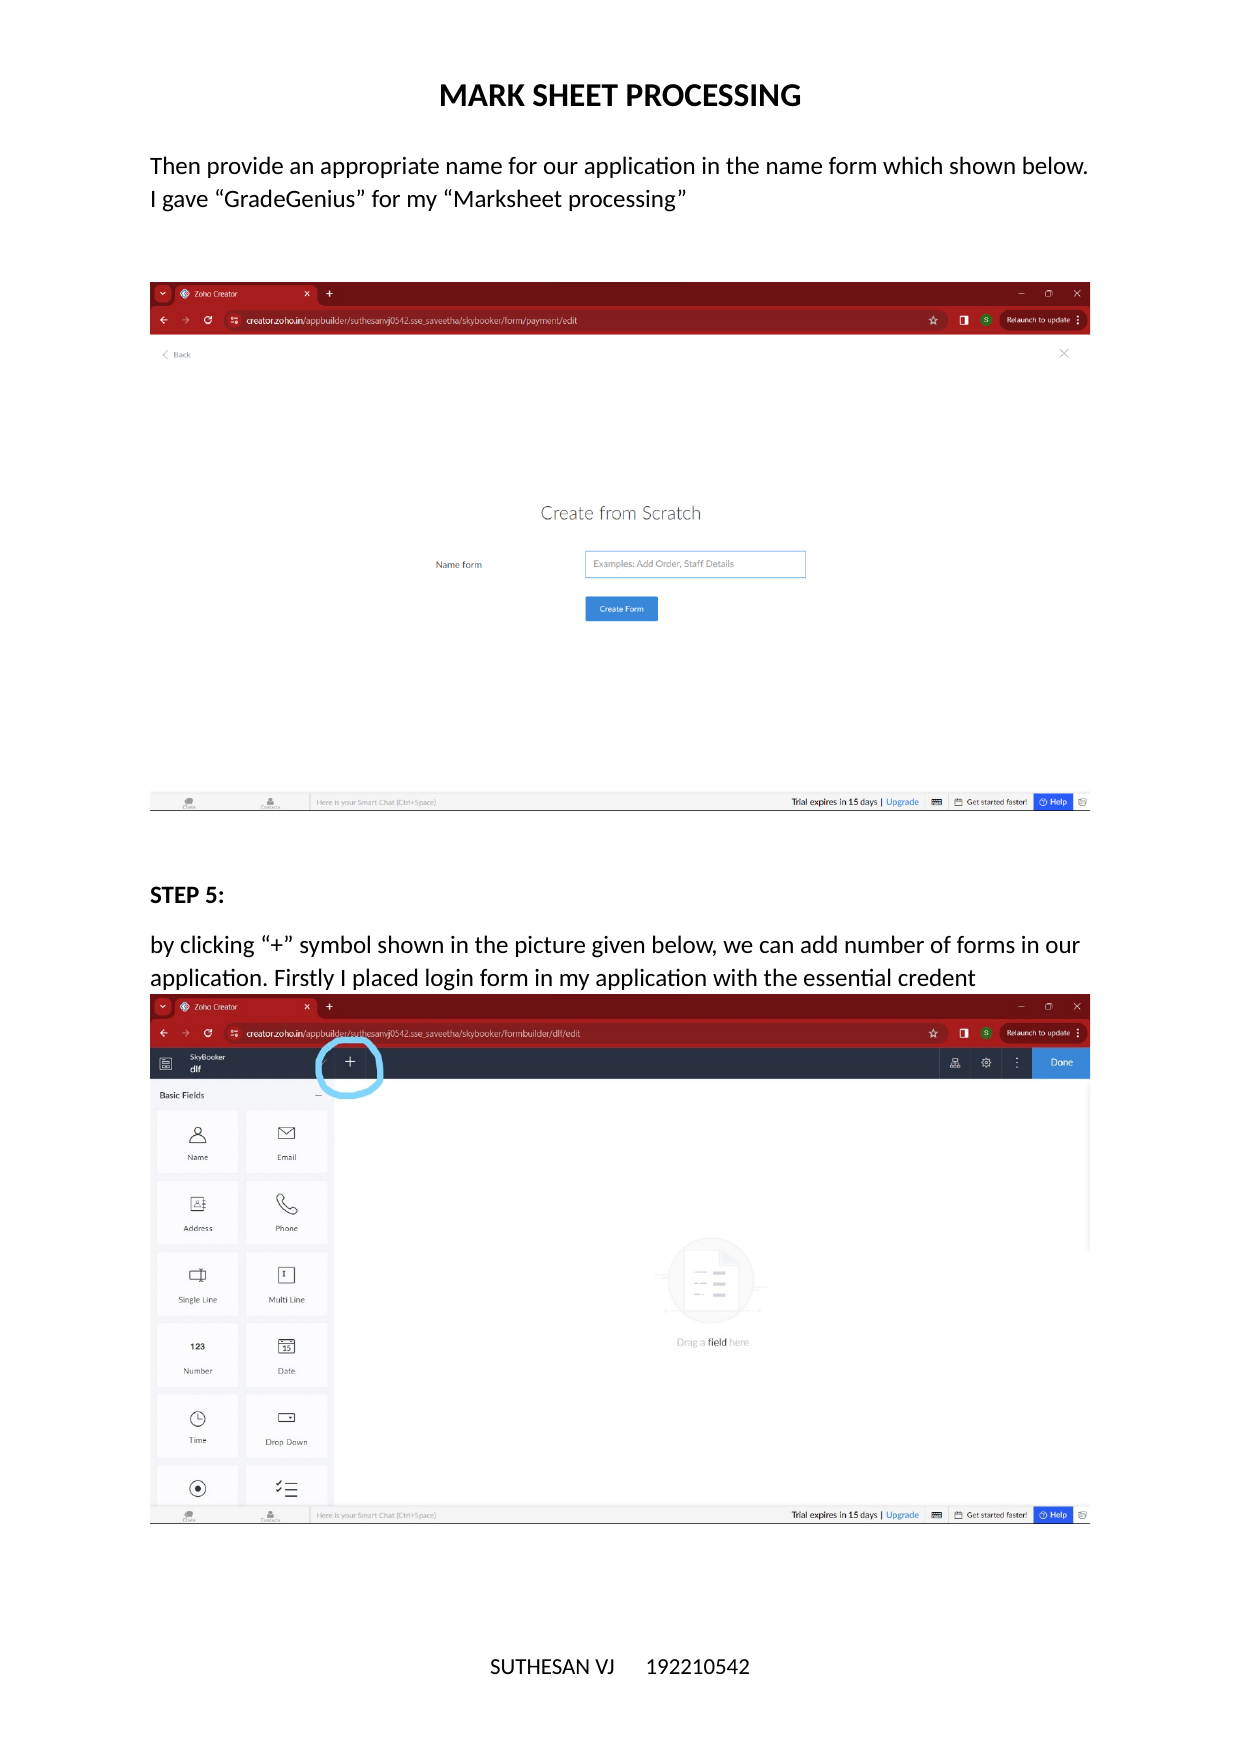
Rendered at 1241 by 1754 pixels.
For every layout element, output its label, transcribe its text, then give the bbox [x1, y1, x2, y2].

text Then provide an appropriate name for our application in the name form which shown below. I gave “GradeGenius” for my “Marksheet processing” [150, 150, 1090, 213]
text STEP 5: [150, 879, 1090, 910]
picture [150, 994, 1091, 1524]
picture [150, 282, 1091, 811]
text by clicking “+” symbol shown in the picture given below, we can add number of forms in our application. Firstly I placed login form in my application with the essential credent [150, 929, 1090, 994]
